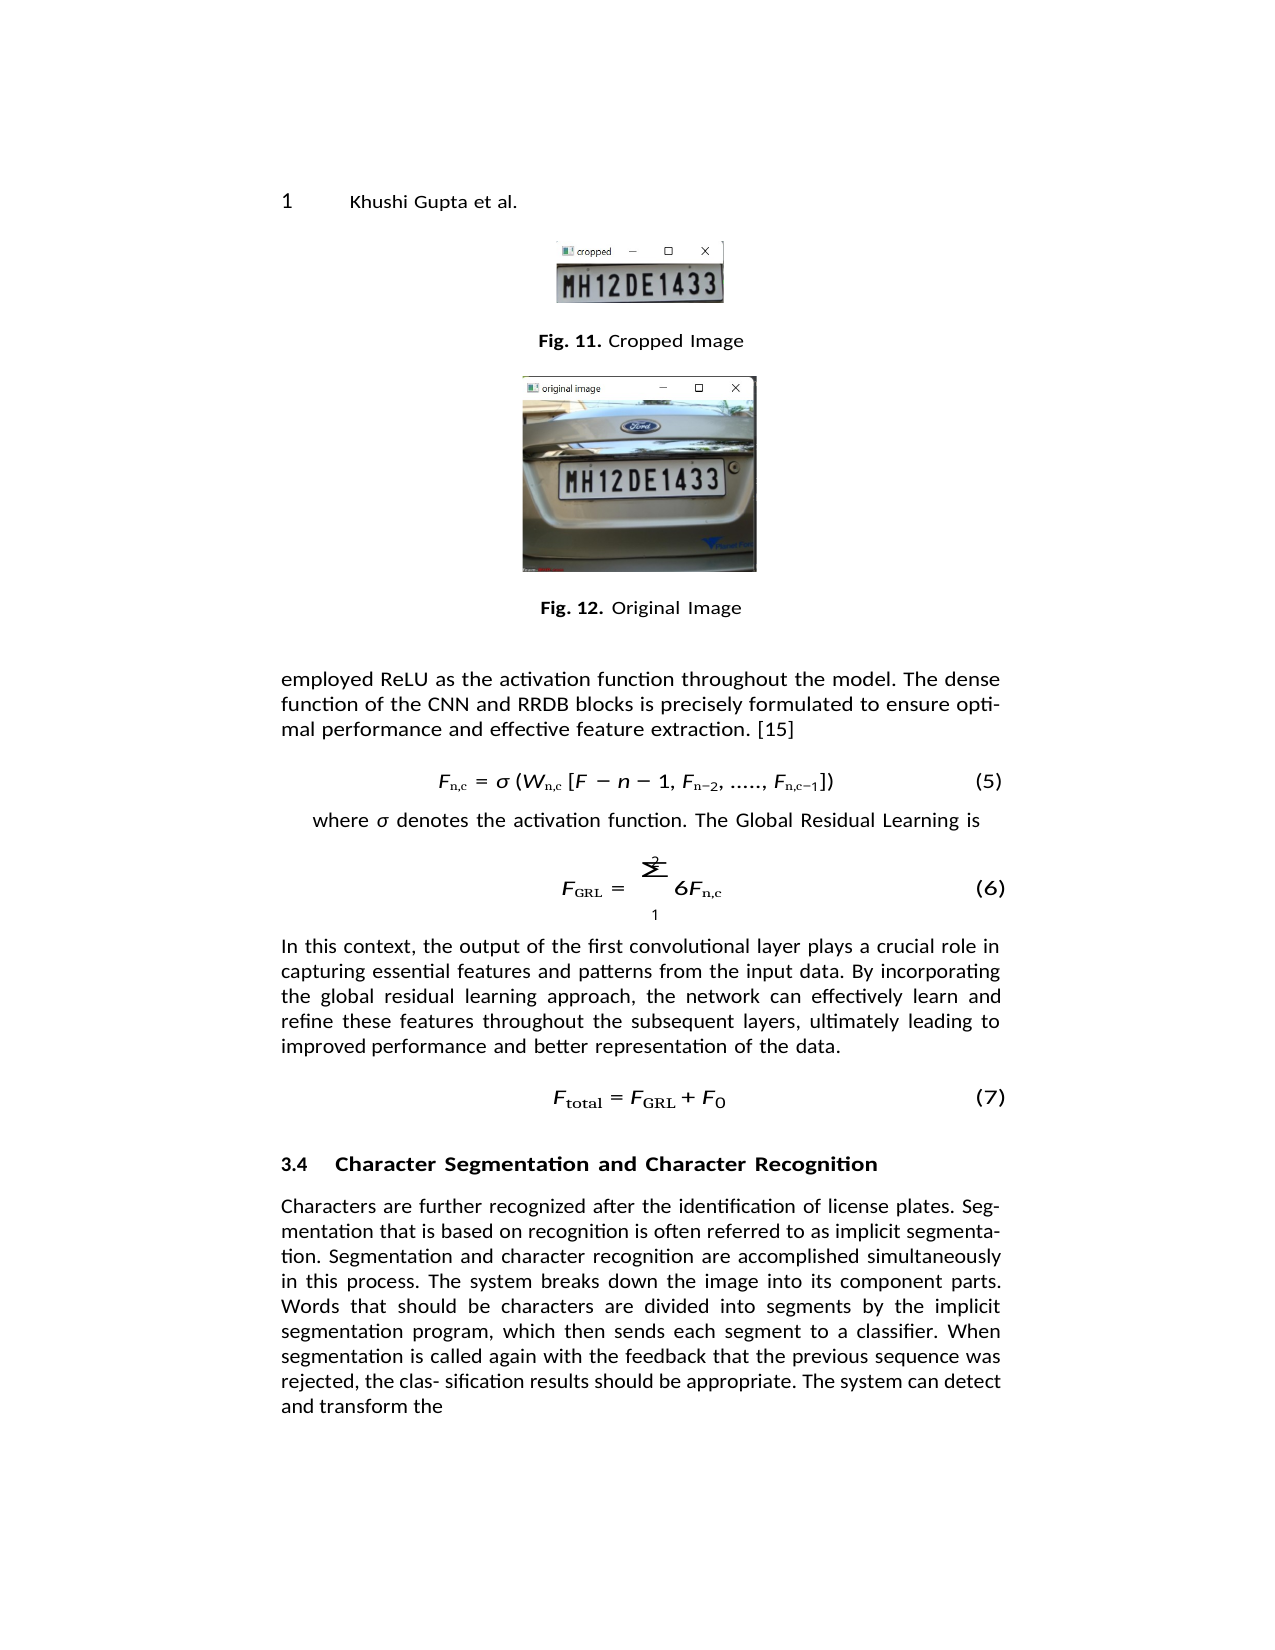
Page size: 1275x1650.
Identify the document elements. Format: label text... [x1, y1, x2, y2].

text Fig. 12. Original Image [283, 596, 999, 619]
subtitle Character Segmentation and Character Recognition [281, 1151, 1096, 1176]
text employed ReLU as the activation function throughout the model. The dense function of the CNN and RRDB blocks is precisely formulated to ensure opti- mal performance and effective feature extraction. [15] [281, 667, 1001, 742]
text 1 [214, 905, 1096, 924]
picture [522, 376, 757, 572]
text In this context, the output of the first convolutional layer plays a crucial role in capturing essential features and patterns from the input data. By incorporating the global residual learning approach, the network can effectively learn and refine these features throughout the subsequent layers, ultimately leading to improved performance and better representation of the data. [281, 934, 1002, 1059]
text Fn,c = σ (Wn,c [F − n − 1, Fn−2, ....., Fn,c−1]) (5) [438, 766, 1096, 795]
picture [556, 241, 724, 303]
text FGRL = 6Fn,c (6) [561, 875, 1096, 901]
text 2 [214, 852, 1096, 872]
text Characters are further recognized after the identification of license plates. Seg- mentation that is based on recognition is often referred to as implicit segmenta- tion. Segmentation and character recognition are accomplished simultaneously in this process. The system breaks down the image into its component parts. Words that should be characters are divided into segments by the implicit segmentation program, which then sends each segment to a classifier. When segmentation is called again with the feedback that the previous sequence was rejected, the clas- sification results should be appropriate. The system can detect and transform the [281, 1194, 1002, 1419]
text Ftotal = FGRL + F0 (7) [553, 1084, 1096, 1113]
text where σ denotes the activation function. The Global Residual Learning is [283, 808, 1009, 833]
text Fig. 11. Cropped Image [283, 329, 999, 352]
